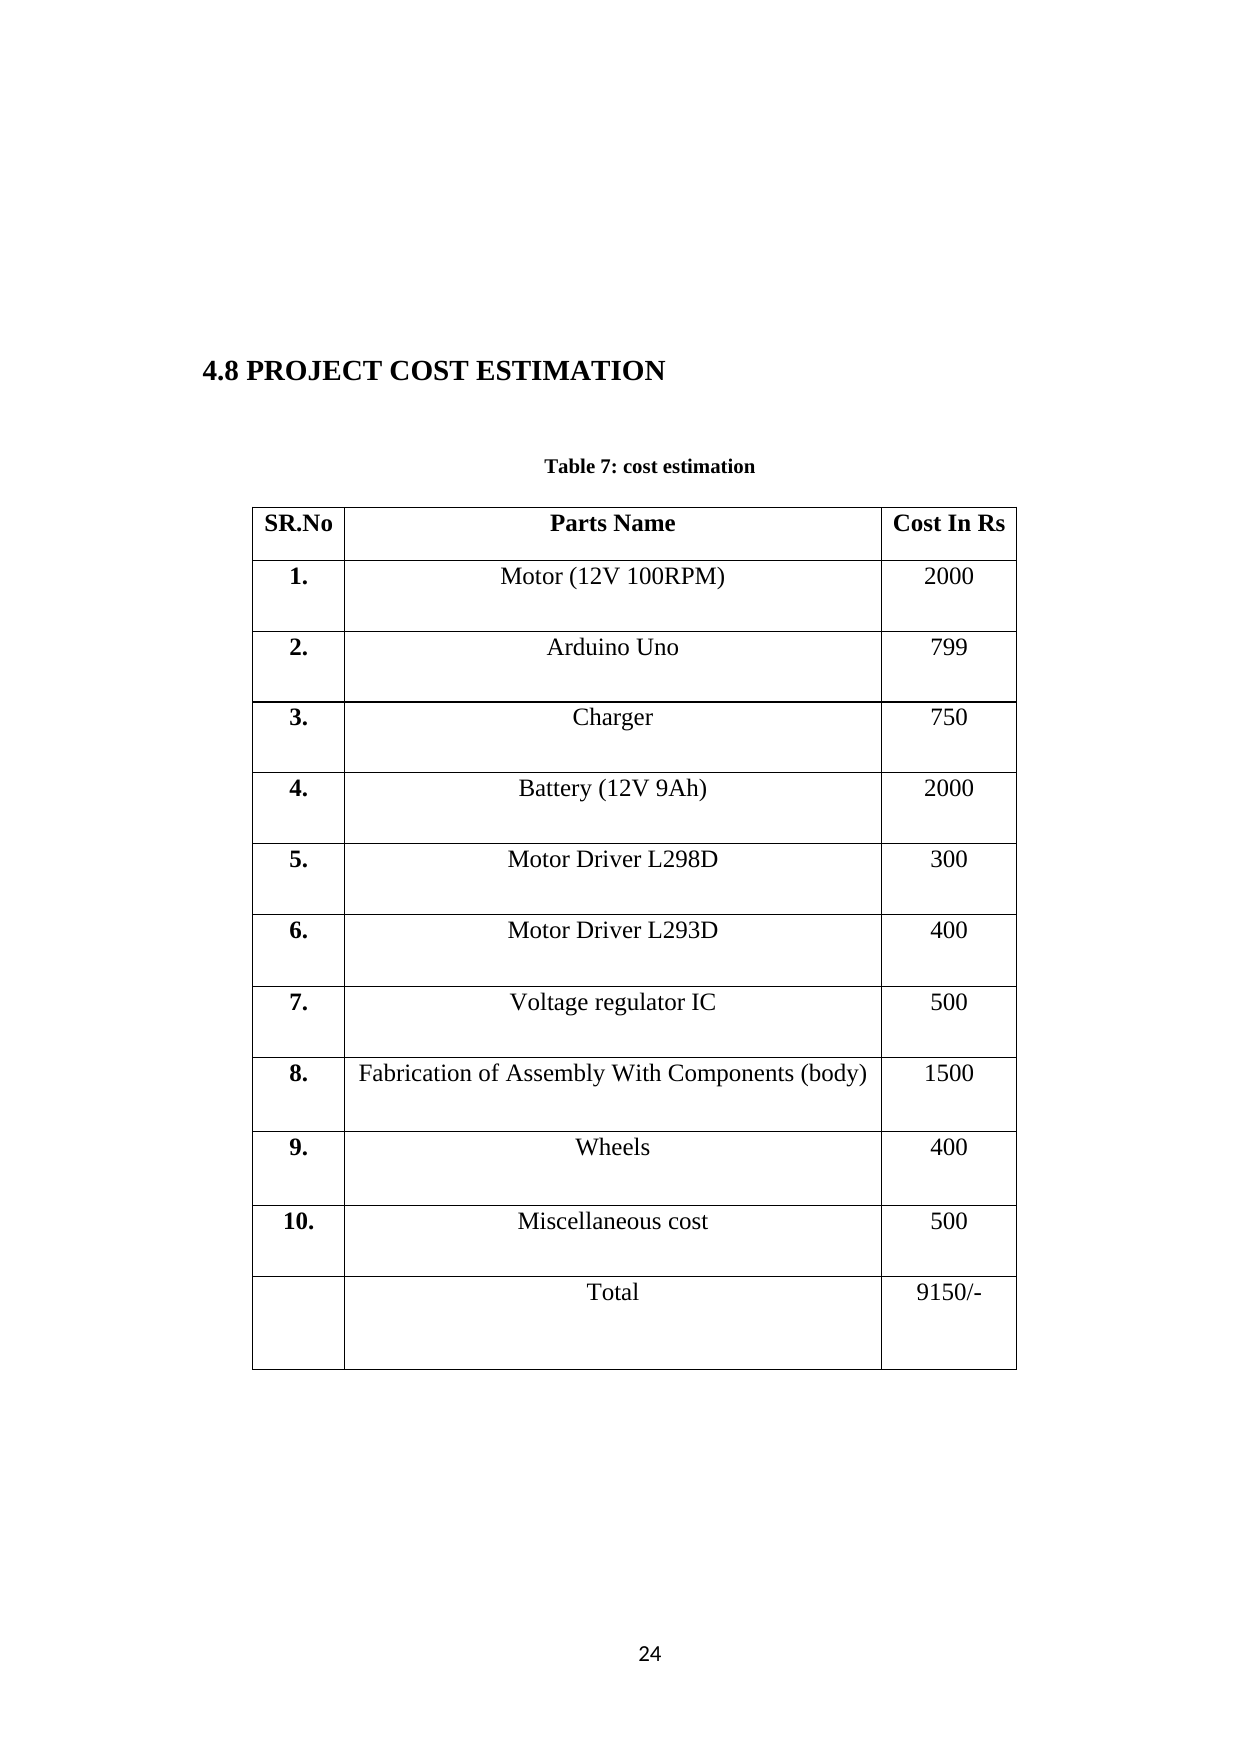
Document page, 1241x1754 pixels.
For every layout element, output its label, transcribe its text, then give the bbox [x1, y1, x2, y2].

table_header SR.No [253, 508, 344, 560]
table_cell Motor (12V 100RPM) [345, 561, 881, 631]
table_cell Motor Driver L293D [345, 915, 881, 986]
table_cell 9. [253, 1132, 344, 1205]
table_cell Wheels [345, 1132, 881, 1205]
table_cell 7. [253, 987, 344, 1057]
table_cell Miscellaneous cost [345, 1206, 881, 1276]
table_cell 10. [253, 1206, 344, 1276]
table_cell 1500 [882, 1058, 1016, 1131]
text Table 7: cost estimation [177, 454, 1122, 478]
table_cell 750 [882, 703, 1016, 772]
table_cell 8. [253, 1058, 344, 1131]
table_cell 2. [253, 632, 344, 701]
table_header Parts Name [345, 508, 881, 560]
table_cell 300 [882, 844, 1016, 914]
table_cell 4. [253, 773, 344, 843]
table_cell Arduino Uno [345, 632, 881, 701]
table_cell 6. [253, 915, 344, 986]
table_cell 9150/- [882, 1277, 1016, 1369]
table_cell Fabrication of Assembly With Components (body) [345, 1058, 881, 1131]
table_cell Voltage regulator IC [345, 987, 881, 1057]
table_cell Motor Driver L298D [345, 844, 881, 914]
table_cell 2000 [882, 773, 1016, 843]
table_cell 3. [253, 703, 344, 772]
table_cell Total [345, 1277, 881, 1369]
table_cell 500 [882, 987, 1016, 1057]
table_cell Battery (12V 9Ah) [345, 773, 881, 843]
table_cell 400 [882, 1132, 1016, 1205]
table_cell 500 [882, 1206, 1016, 1276]
table_cell [253, 1277, 344, 1369]
table_cell 1. [253, 561, 344, 631]
table_header Cost In Rs [882, 508, 1016, 560]
table_cell 400 [882, 915, 1016, 986]
table_cell 5. [253, 844, 344, 914]
table_cell 799 [882, 632, 1016, 701]
table_cell 2000 [882, 561, 1016, 631]
table_cell Charger [345, 703, 881, 772]
subtitle 4.8 PROJECT COST ESTIMATION [202, 353, 1122, 387]
